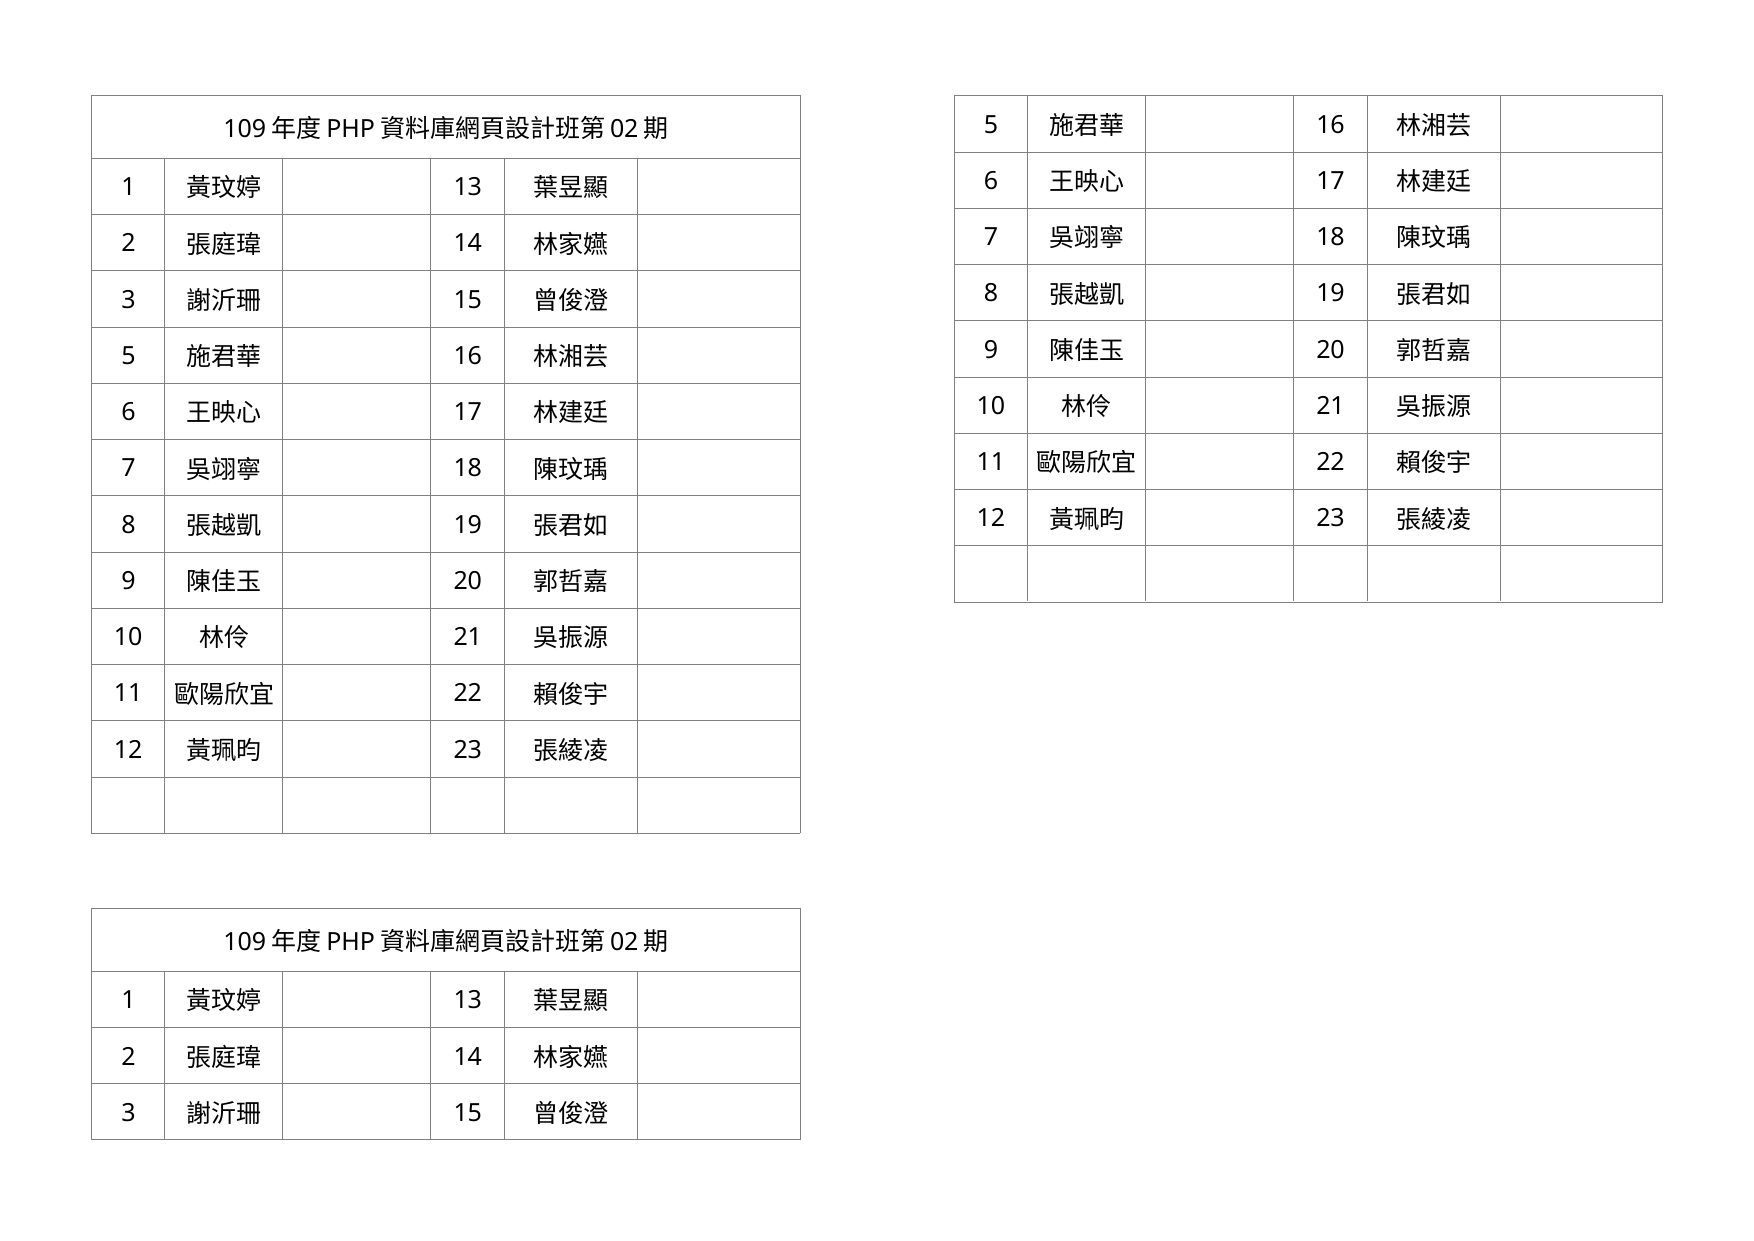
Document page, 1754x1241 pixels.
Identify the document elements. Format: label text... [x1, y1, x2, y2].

table_cell 陳玟瑀 [505, 440, 637, 495]
table_cell 13 [431, 159, 504, 214]
table_cell 9 [955, 321, 1027, 376]
table_cell 23 [1294, 490, 1367, 545]
table_cell 施君華 [1028, 96, 1145, 151]
table_cell [1501, 209, 1662, 264]
table_cell 8 [955, 265, 1027, 320]
table_cell [92, 778, 164, 833]
table_cell [165, 778, 282, 833]
table_cell [283, 496, 430, 551]
table_cell 2 [92, 1028, 164, 1083]
table_cell 張庭瑋 [165, 1028, 282, 1083]
table_cell 葉昱顯 [505, 972, 637, 1027]
table_cell [1501, 153, 1662, 208]
table_cell 吳翊寧 [1028, 209, 1145, 264]
table_cell 15 [431, 1084, 504, 1139]
table_cell [1146, 153, 1293, 208]
table_cell 葉昱顯 [505, 159, 637, 214]
table_cell [1146, 209, 1293, 264]
table_cell 23 [431, 721, 504, 776]
table_cell [283, 159, 430, 214]
table_cell [638, 721, 800, 776]
table_cell 12 [92, 721, 164, 776]
table_cell [638, 496, 800, 551]
table_cell [283, 384, 430, 439]
table_cell 陳玟瑀 [1368, 209, 1500, 264]
table_cell [1028, 546, 1145, 601]
table_cell 7 [92, 440, 164, 495]
table_cell [1501, 321, 1662, 376]
table_cell [638, 328, 800, 383]
table_cell 2 [92, 215, 164, 270]
table_cell [1501, 265, 1662, 320]
table_cell 郭哲嘉 [505, 553, 637, 608]
table_cell [283, 553, 430, 608]
table_cell 21 [1294, 378, 1367, 433]
table_cell [1146, 378, 1293, 433]
table_cell 18 [431, 440, 504, 495]
table_cell 林家嬿 [505, 215, 637, 270]
table_cell 1 [92, 972, 164, 1027]
table_cell 賴俊宇 [1368, 434, 1500, 489]
table_cell 17 [431, 384, 504, 439]
table_cell 21 [431, 609, 504, 664]
table_cell 曾俊澄 [505, 271, 637, 326]
table_cell 張綾凌 [505, 721, 637, 776]
table_cell 林家嬿 [505, 1028, 637, 1083]
table_cell 9 [92, 553, 164, 608]
table_cell 11 [955, 434, 1027, 489]
table_cell [638, 553, 800, 608]
table_cell 18 [1294, 209, 1367, 264]
table_cell [955, 546, 1027, 601]
table_cell 賴俊宇 [505, 665, 637, 720]
table_cell [1146, 96, 1293, 151]
table_cell 謝沂珊 [165, 1084, 282, 1139]
table_cell [283, 328, 430, 383]
table_cell 林湘芸 [505, 328, 637, 383]
table_cell 22 [1294, 434, 1367, 489]
table_cell 5 [92, 328, 164, 383]
table_cell [1146, 546, 1293, 601]
table_cell 19 [431, 496, 504, 551]
table_cell [283, 440, 430, 495]
table_cell 王映心 [1028, 153, 1145, 208]
table_cell [1368, 546, 1500, 601]
table_cell [638, 215, 800, 270]
table_cell 曾俊澄 [505, 1084, 637, 1139]
table_cell [1501, 378, 1662, 433]
table_cell 陳佳玉 [1028, 321, 1145, 376]
table_cell [638, 271, 800, 326]
table_cell [638, 665, 800, 720]
table_cell [283, 665, 430, 720]
table_cell 王映心 [165, 384, 282, 439]
table_cell 22 [431, 665, 504, 720]
table_cell 張庭瑋 [165, 215, 282, 270]
table_cell 5 [955, 96, 1027, 151]
table_cell 張君如 [505, 496, 637, 551]
table_cell [283, 609, 430, 664]
table_cell [431, 778, 504, 833]
table_cell 林建廷 [1368, 153, 1500, 208]
table_cell 林伶 [165, 609, 282, 664]
table_cell [1501, 96, 1662, 151]
table_cell [1146, 434, 1293, 489]
table_cell [638, 972, 800, 1027]
table_cell [1501, 434, 1662, 489]
table_cell 黃珮昀 [165, 721, 282, 776]
table_cell [283, 972, 430, 1027]
table_cell 施君華 [165, 328, 282, 383]
table_cell [283, 1084, 430, 1139]
table_cell 8 [92, 496, 164, 551]
table_cell [1501, 490, 1662, 545]
table_cell 吳振源 [505, 609, 637, 664]
table_cell 歐陽欣宜 [165, 665, 282, 720]
table_cell [1294, 546, 1367, 601]
table_cell 1 [92, 159, 164, 214]
table_cell [1146, 321, 1293, 376]
table_cell 17 [1294, 153, 1367, 208]
table_cell 16 [1294, 96, 1367, 151]
table_cell [638, 1028, 800, 1083]
table_cell 林湘芸 [1368, 96, 1500, 151]
table_cell [638, 1084, 800, 1139]
table_cell 6 [92, 384, 164, 439]
table_cell 10 [92, 609, 164, 664]
table_cell [1146, 490, 1293, 545]
table_cell [283, 1028, 430, 1083]
table_cell 張越凱 [1028, 265, 1145, 320]
table_cell 吳翊寧 [165, 440, 282, 495]
table_cell [283, 778, 430, 833]
table_cell 黃玟婷 [165, 159, 282, 214]
table_cell 13 [431, 972, 504, 1027]
table_cell 15 [431, 271, 504, 326]
table_cell 10 [955, 378, 1027, 433]
table_cell 19 [1294, 265, 1367, 320]
table_cell 3 [92, 1084, 164, 1139]
table_cell 陳佳玉 [165, 553, 282, 608]
table_cell 黃珮昀 [1028, 490, 1145, 545]
table_cell 郭哲嘉 [1368, 321, 1500, 376]
table_cell [505, 778, 637, 833]
table_cell 吳振源 [1368, 378, 1500, 433]
table_cell [283, 215, 430, 270]
table_cell 黃玟婷 [165, 972, 282, 1027]
table_cell [638, 778, 800, 833]
table_cell [638, 440, 800, 495]
table_cell 7 [955, 209, 1027, 264]
table_cell [638, 384, 800, 439]
table_cell [1501, 546, 1662, 601]
table_cell [283, 721, 430, 776]
table_cell 14 [431, 1028, 504, 1083]
table_header 109年度PHP資料庫網頁設計班第02期 [92, 96, 800, 158]
table_cell 張君如 [1368, 265, 1500, 320]
table_cell 張越凱 [165, 496, 282, 551]
table_cell 16 [431, 328, 504, 383]
table_cell 謝沂珊 [165, 271, 282, 326]
table_cell 張綾凌 [1368, 490, 1500, 545]
table_cell [1146, 265, 1293, 320]
table_cell 20 [431, 553, 504, 608]
table_cell [638, 609, 800, 664]
table_cell 12 [955, 490, 1027, 545]
table_cell 歐陽欣宜 [1028, 434, 1145, 489]
table_cell 林建廷 [505, 384, 637, 439]
table_cell 11 [92, 665, 164, 720]
table_cell 3 [92, 271, 164, 326]
table_cell [283, 271, 430, 326]
table_cell 林伶 [1028, 378, 1145, 433]
table_header 109年度PHP資料庫網頁設計班第02期 [92, 909, 800, 971]
table_cell 6 [955, 153, 1027, 208]
table_cell [638, 159, 800, 214]
table_cell 14 [431, 215, 504, 270]
table_cell 20 [1294, 321, 1367, 376]
